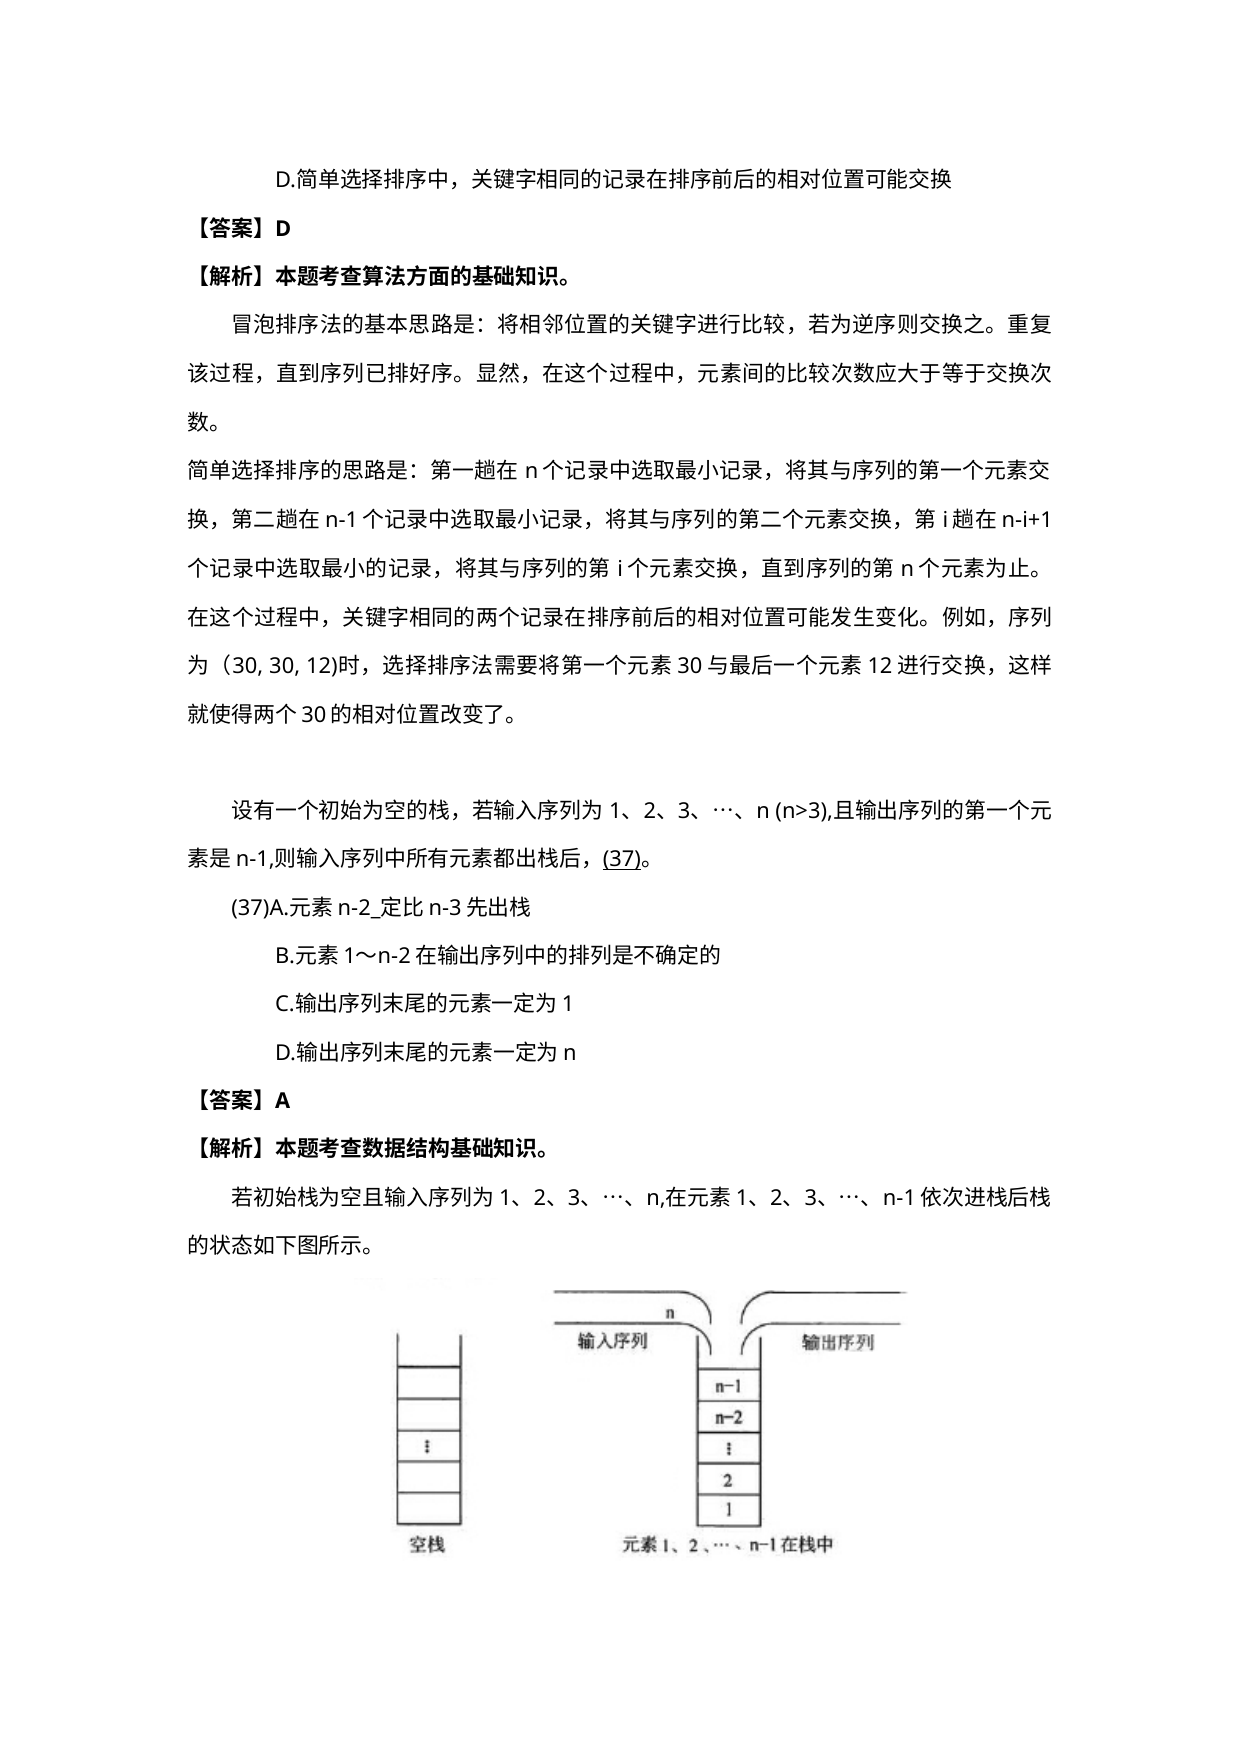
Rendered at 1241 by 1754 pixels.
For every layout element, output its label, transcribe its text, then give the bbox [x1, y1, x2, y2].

text 【解析】本题考查算法方面的基础知识。 [187, 259, 1053, 291]
text 简单选择排序的思路是：第一趟在n个记录中选取最小记录，将其与序列的第一个元素交换，第二趟在n-1个记录中选取最小记录，将其与序列的第二个元素交换，第i趟在n-i+1个记录中选取最小的记录，将其与序列的第i个元素交换，直到序列的第n个元素为止。在这个过程中，关键字相同的两个记录在排序前后的相对位置可能发生变化。例如，序列为（30, 30, 12)时，选择排序法需要将第一个元素30与最后一个元素12进行交换，这样就使得两个30的相对位置改变了。 [187, 453, 1053, 729]
text D.简单选择排序中，关键字相同的记录在排序前后的相对位置可能交换 [187, 162, 1053, 194]
text 【解析】本题考查数据结构基础知识。 [187, 1131, 1053, 1163]
text 【答案】D [187, 210, 1053, 243]
text C.输出序列末尾的元素一定为1 [231, 986, 1053, 1018]
picture [353, 1278, 909, 1561]
text B.元素1〜n-2在输出序列中的排列是不确定的 [231, 938, 1053, 970]
text 【答案】A [187, 1083, 1053, 1115]
text 冒泡排序法的基本思路是：将相邻位置的关键字进行比较，若为逆序则交换之。重复该过程，直到序列已排好序。显然，在这个过程中，元素间的比较次数应大于等于交换次数。 [187, 307, 1053, 437]
text 若初始栈为空且输入序列为1、2、3、…、n,在元素1、2、3、…、n-1依次进栈后栈的状态如下图所示。 [187, 1179, 1053, 1261]
text 设有一个初始为空的栈，若输入序列为1、2、3、…、n (n>3),且输出序列的第一个元素是n-1,则输入序列中所有元素都出栈后，(37)。 [187, 792, 1053, 873]
text D.输出序列末尾的元素一定为n [231, 1034, 1053, 1067]
text (37)A.元素n-2_定比n-3先出栈 [187, 889, 1053, 922]
